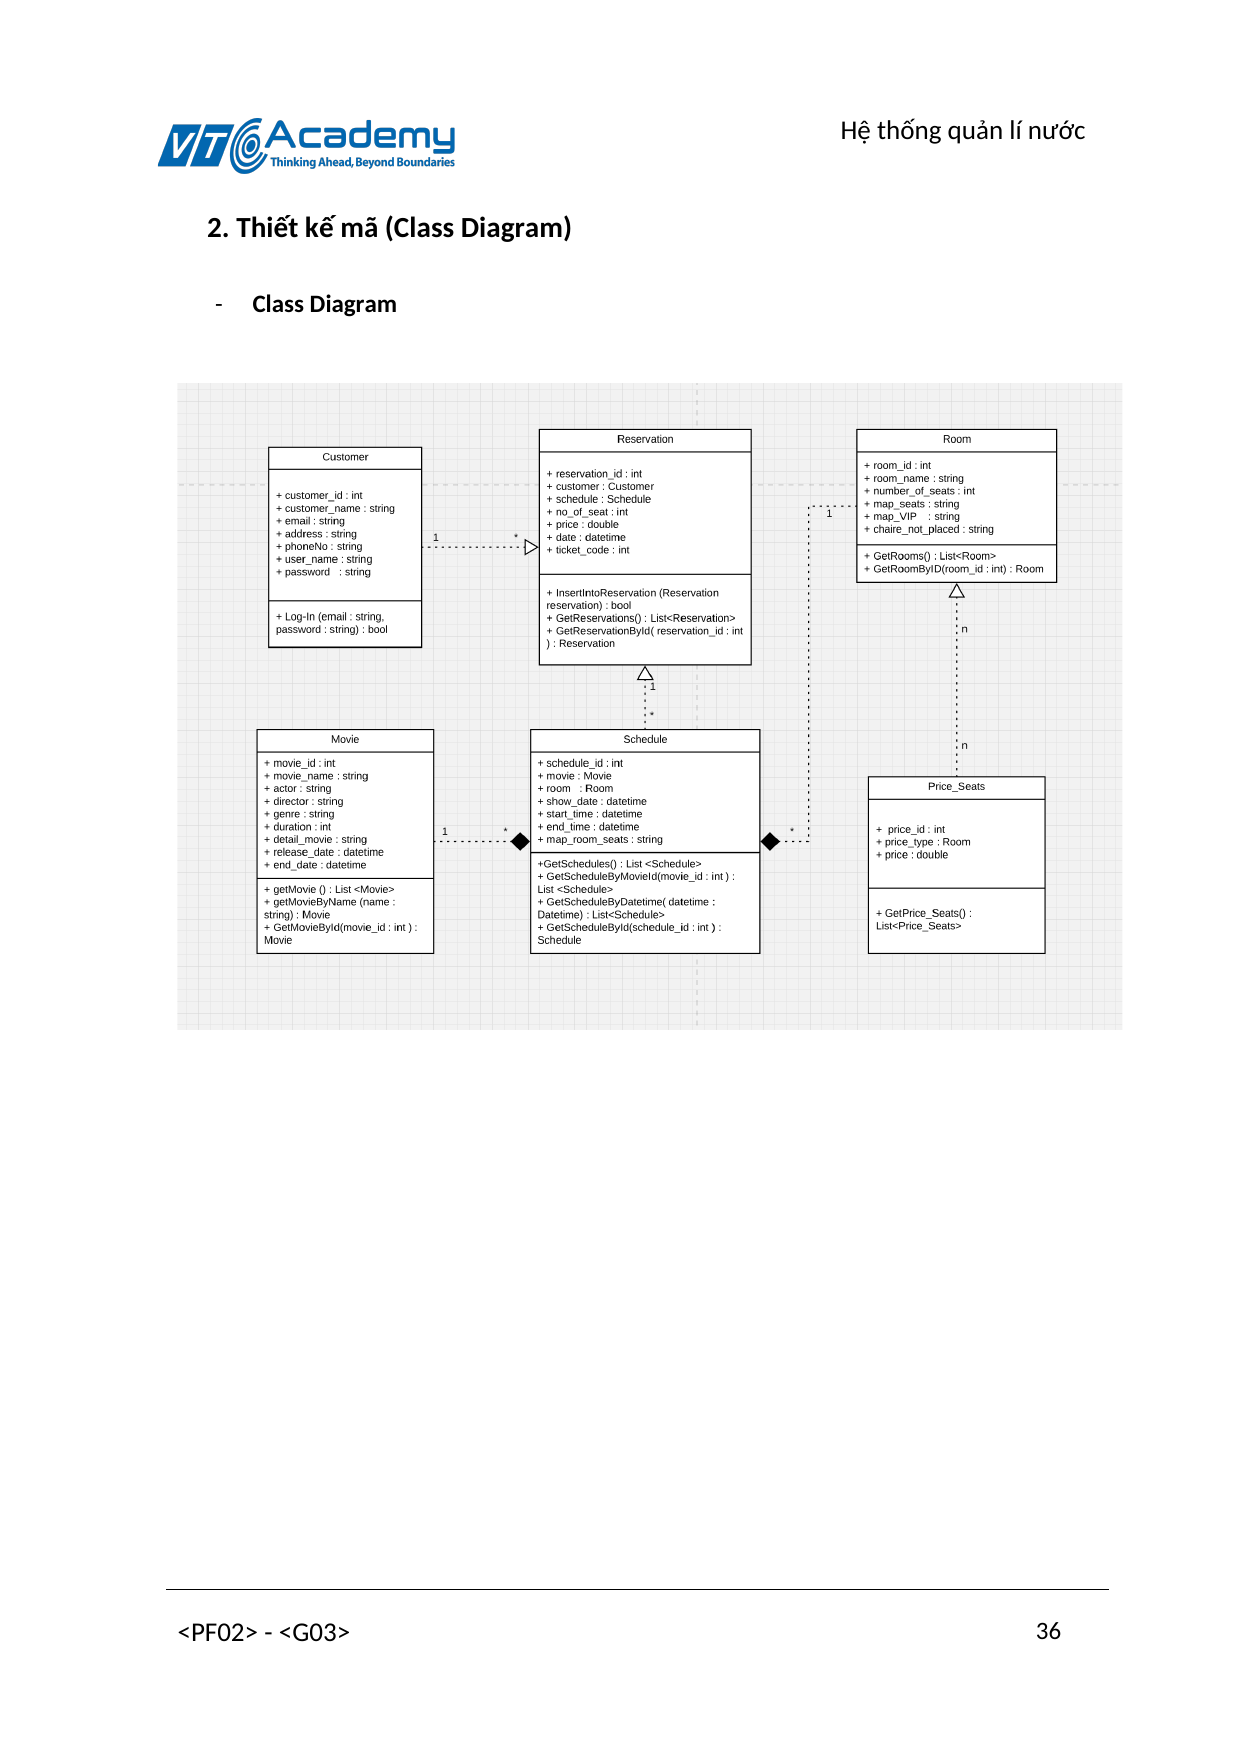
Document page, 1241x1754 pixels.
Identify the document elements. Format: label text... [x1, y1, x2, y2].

picture [177, 383, 1123, 1030]
subtitle Thiết kế mã (Class Diagram) [207, 209, 1122, 245]
subtitle Class Diagram [215, 288, 1122, 318]
picture [157, 118, 455, 174]
